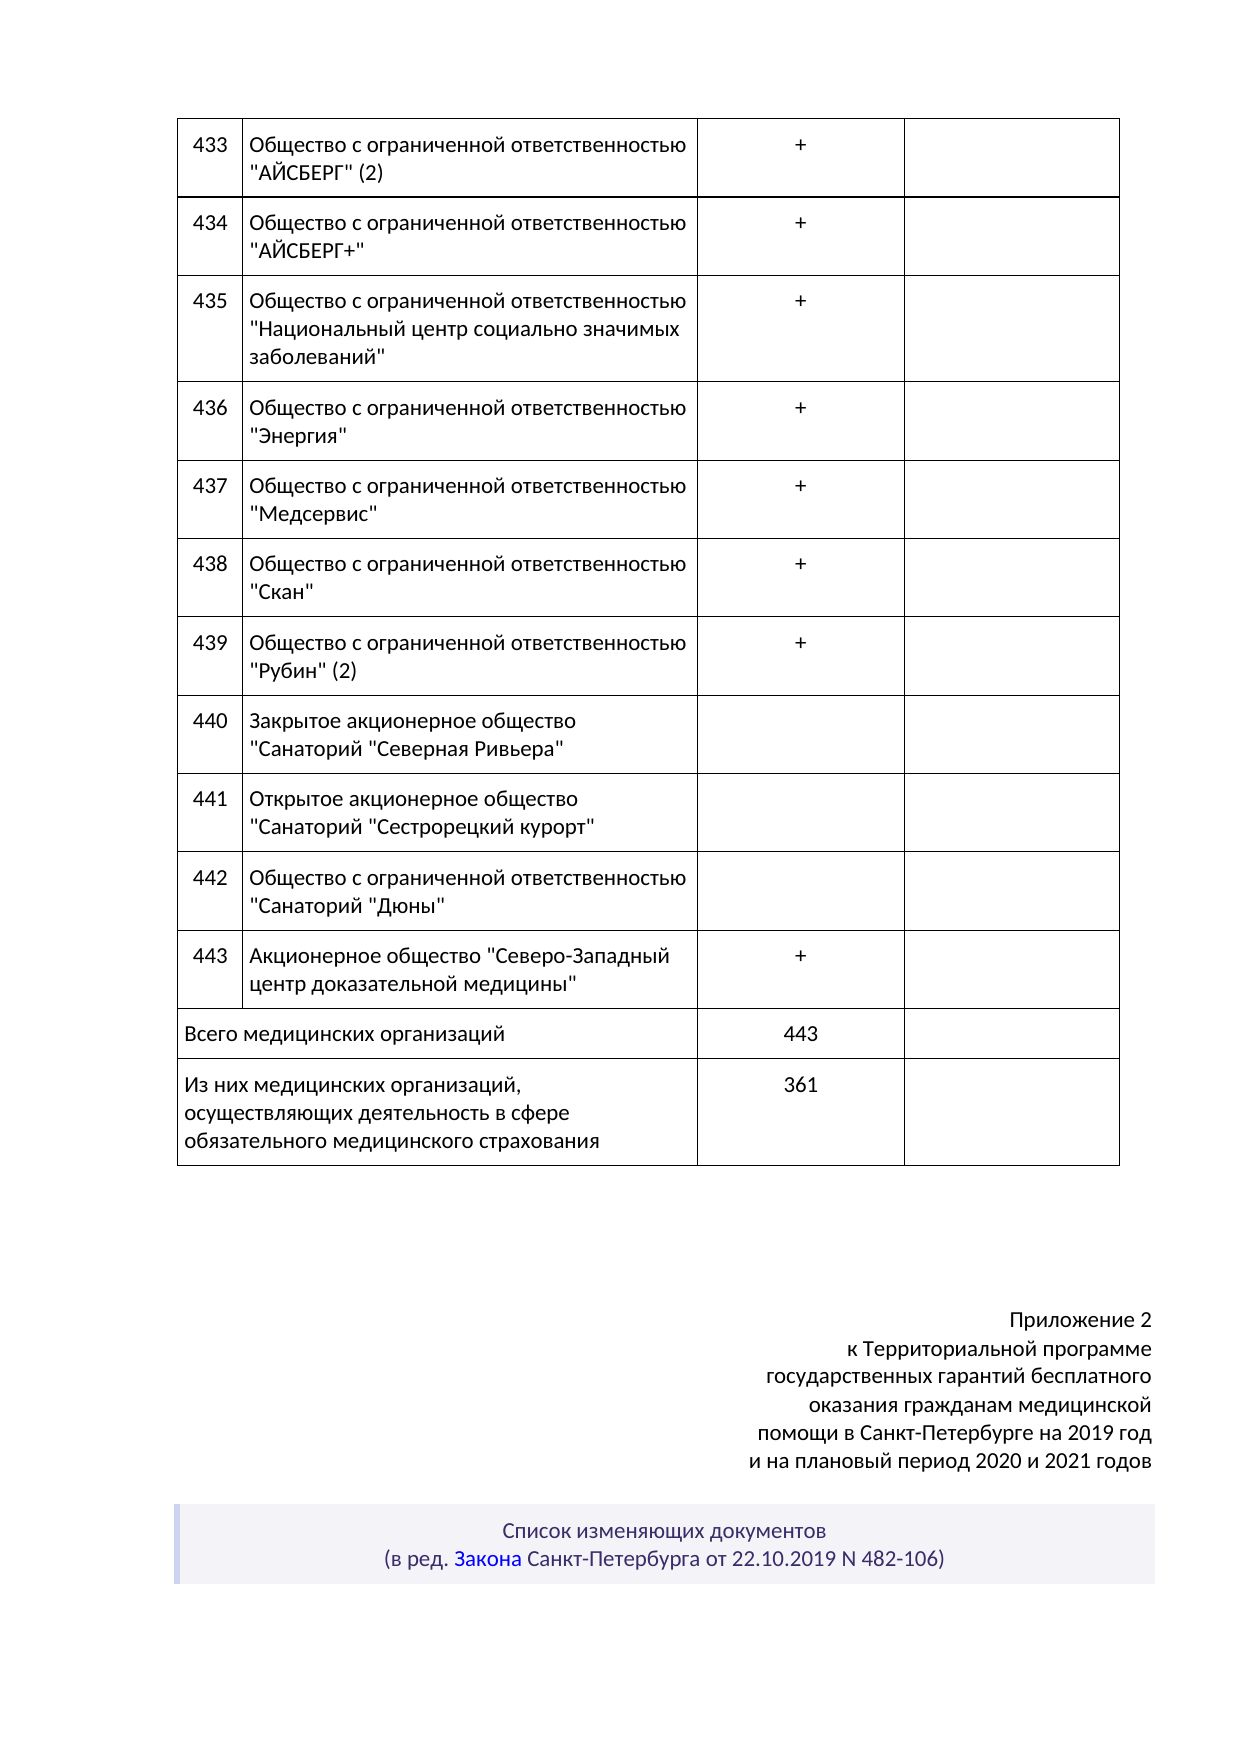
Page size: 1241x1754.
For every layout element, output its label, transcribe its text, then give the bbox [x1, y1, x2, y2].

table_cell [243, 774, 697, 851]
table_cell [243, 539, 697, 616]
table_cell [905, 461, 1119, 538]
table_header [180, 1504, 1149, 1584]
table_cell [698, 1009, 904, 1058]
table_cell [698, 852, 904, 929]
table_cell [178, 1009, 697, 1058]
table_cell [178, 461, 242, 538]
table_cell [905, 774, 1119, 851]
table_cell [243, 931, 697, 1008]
text и на плановый период 2020 и 2021 годов [177, 1446, 1152, 1474]
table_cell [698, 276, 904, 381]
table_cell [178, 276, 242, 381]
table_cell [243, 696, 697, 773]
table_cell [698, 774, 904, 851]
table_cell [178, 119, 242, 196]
text к Территориальной программе [177, 1334, 1152, 1362]
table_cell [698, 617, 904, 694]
text Приложение 2 [177, 1306, 1152, 1334]
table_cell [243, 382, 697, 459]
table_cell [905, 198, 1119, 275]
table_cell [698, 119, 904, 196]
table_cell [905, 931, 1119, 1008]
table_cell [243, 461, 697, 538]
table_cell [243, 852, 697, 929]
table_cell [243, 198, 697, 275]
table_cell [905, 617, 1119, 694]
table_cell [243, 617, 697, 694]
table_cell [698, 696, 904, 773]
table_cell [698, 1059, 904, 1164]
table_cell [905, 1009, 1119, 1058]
text оказания гражданам медицинской [177, 1390, 1152, 1418]
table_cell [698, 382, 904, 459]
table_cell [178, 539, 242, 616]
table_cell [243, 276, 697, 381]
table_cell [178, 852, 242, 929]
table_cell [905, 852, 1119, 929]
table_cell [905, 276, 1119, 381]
text помощи в Санкт-Петербурге на 2019 год [177, 1418, 1152, 1446]
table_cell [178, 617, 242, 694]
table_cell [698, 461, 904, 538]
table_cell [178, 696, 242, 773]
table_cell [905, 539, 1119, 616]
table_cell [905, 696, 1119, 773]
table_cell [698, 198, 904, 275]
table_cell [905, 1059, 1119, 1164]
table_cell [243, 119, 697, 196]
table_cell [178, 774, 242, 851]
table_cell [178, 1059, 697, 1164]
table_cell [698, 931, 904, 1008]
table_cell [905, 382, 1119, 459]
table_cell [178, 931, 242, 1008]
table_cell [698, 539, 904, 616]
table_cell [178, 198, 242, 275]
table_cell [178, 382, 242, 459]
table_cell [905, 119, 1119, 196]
text государственных гарантий бесплатного [177, 1362, 1152, 1390]
